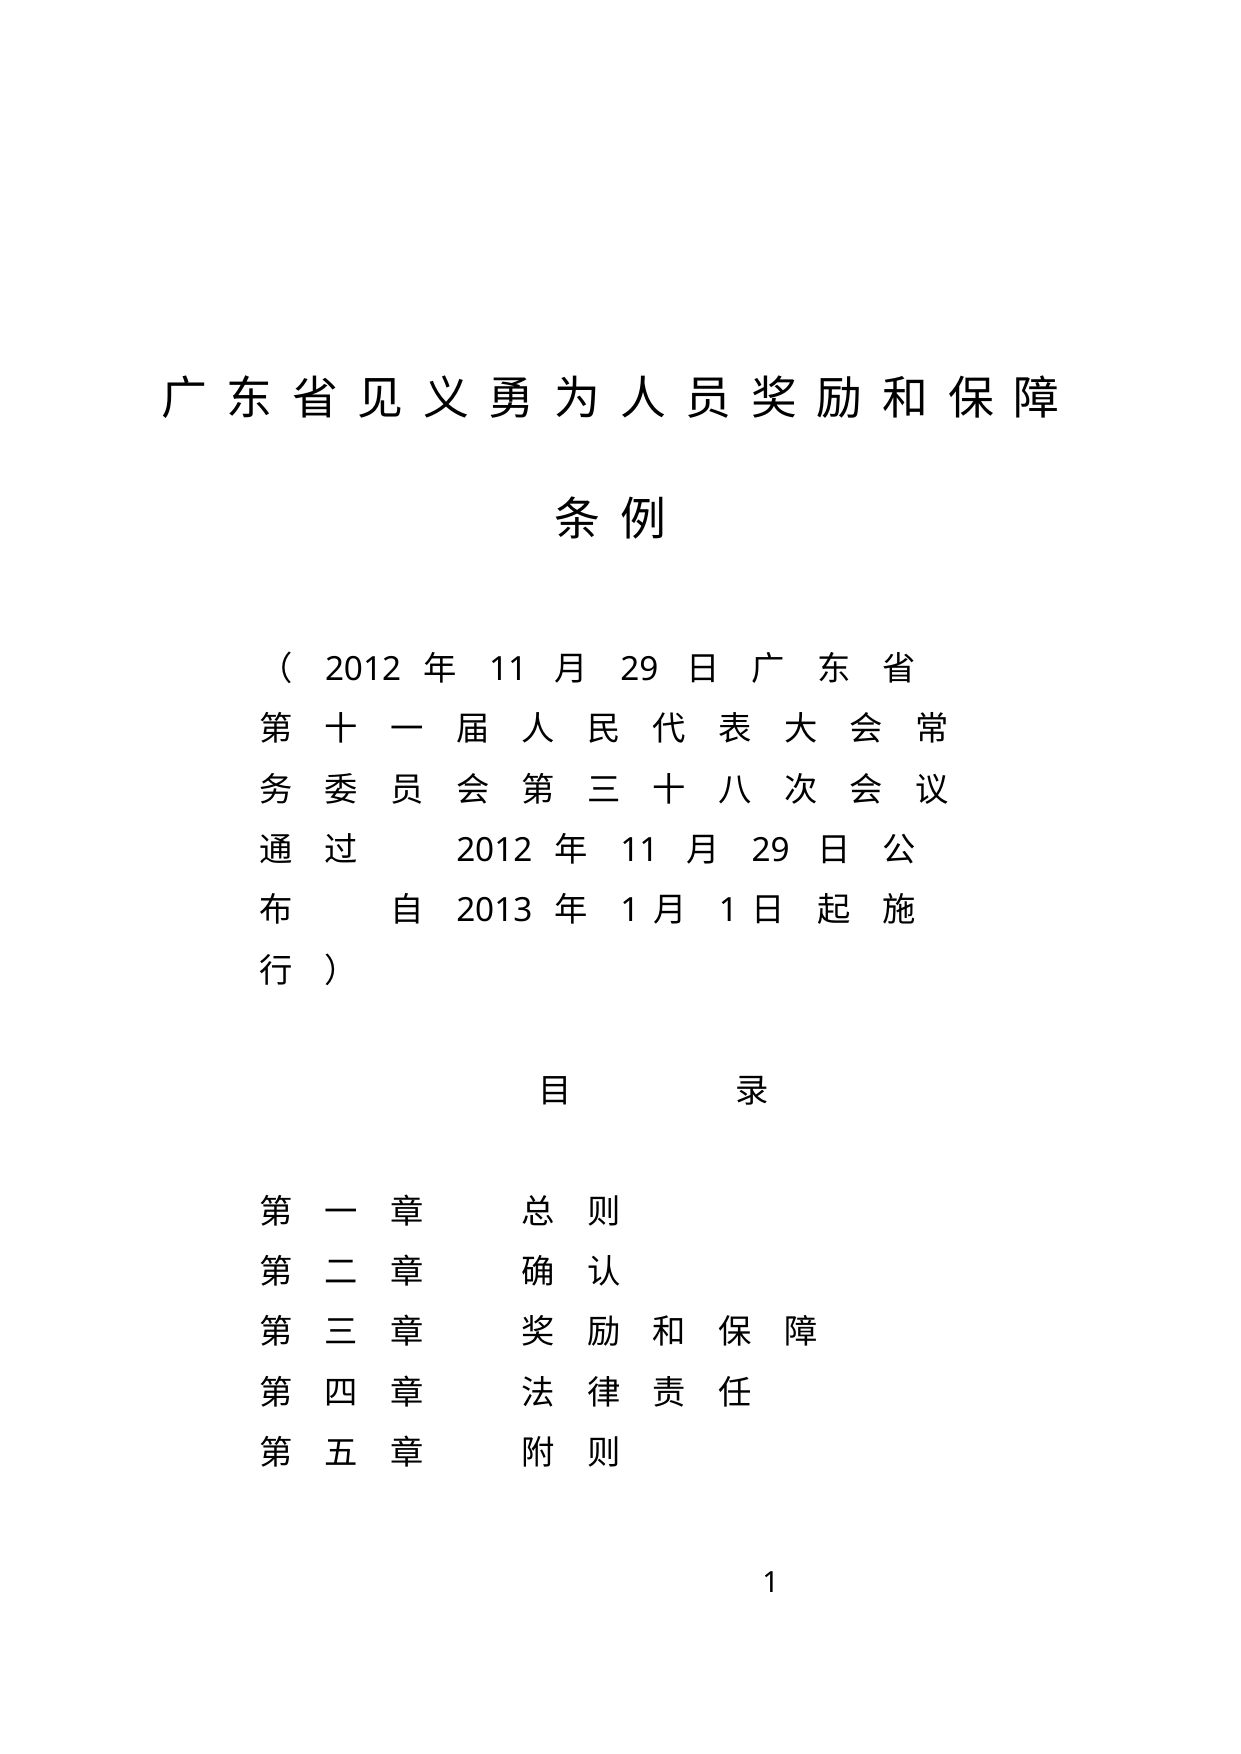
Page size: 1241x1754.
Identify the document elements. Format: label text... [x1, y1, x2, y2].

text 第四章 法律责任 [161, 1359, 1079, 1420]
text 第三章 奖励和保障 [161, 1299, 1079, 1359]
text （2012年11月29日广东省第十一届人民代表大会常务委员会第三十八次会议通过 2012年11月29日公布 自2013年1月1日起施行） [227, 636, 1014, 998]
text 第一章 总则 [161, 1178, 1079, 1239]
text 第五章 附则 [161, 1420, 1079, 1480]
text 第二章 确认 [161, 1239, 1079, 1299]
text 广东省见义勇为人员奖励和保障条例 [161, 334, 1079, 575]
text 目 录 [161, 1058, 1079, 1118]
